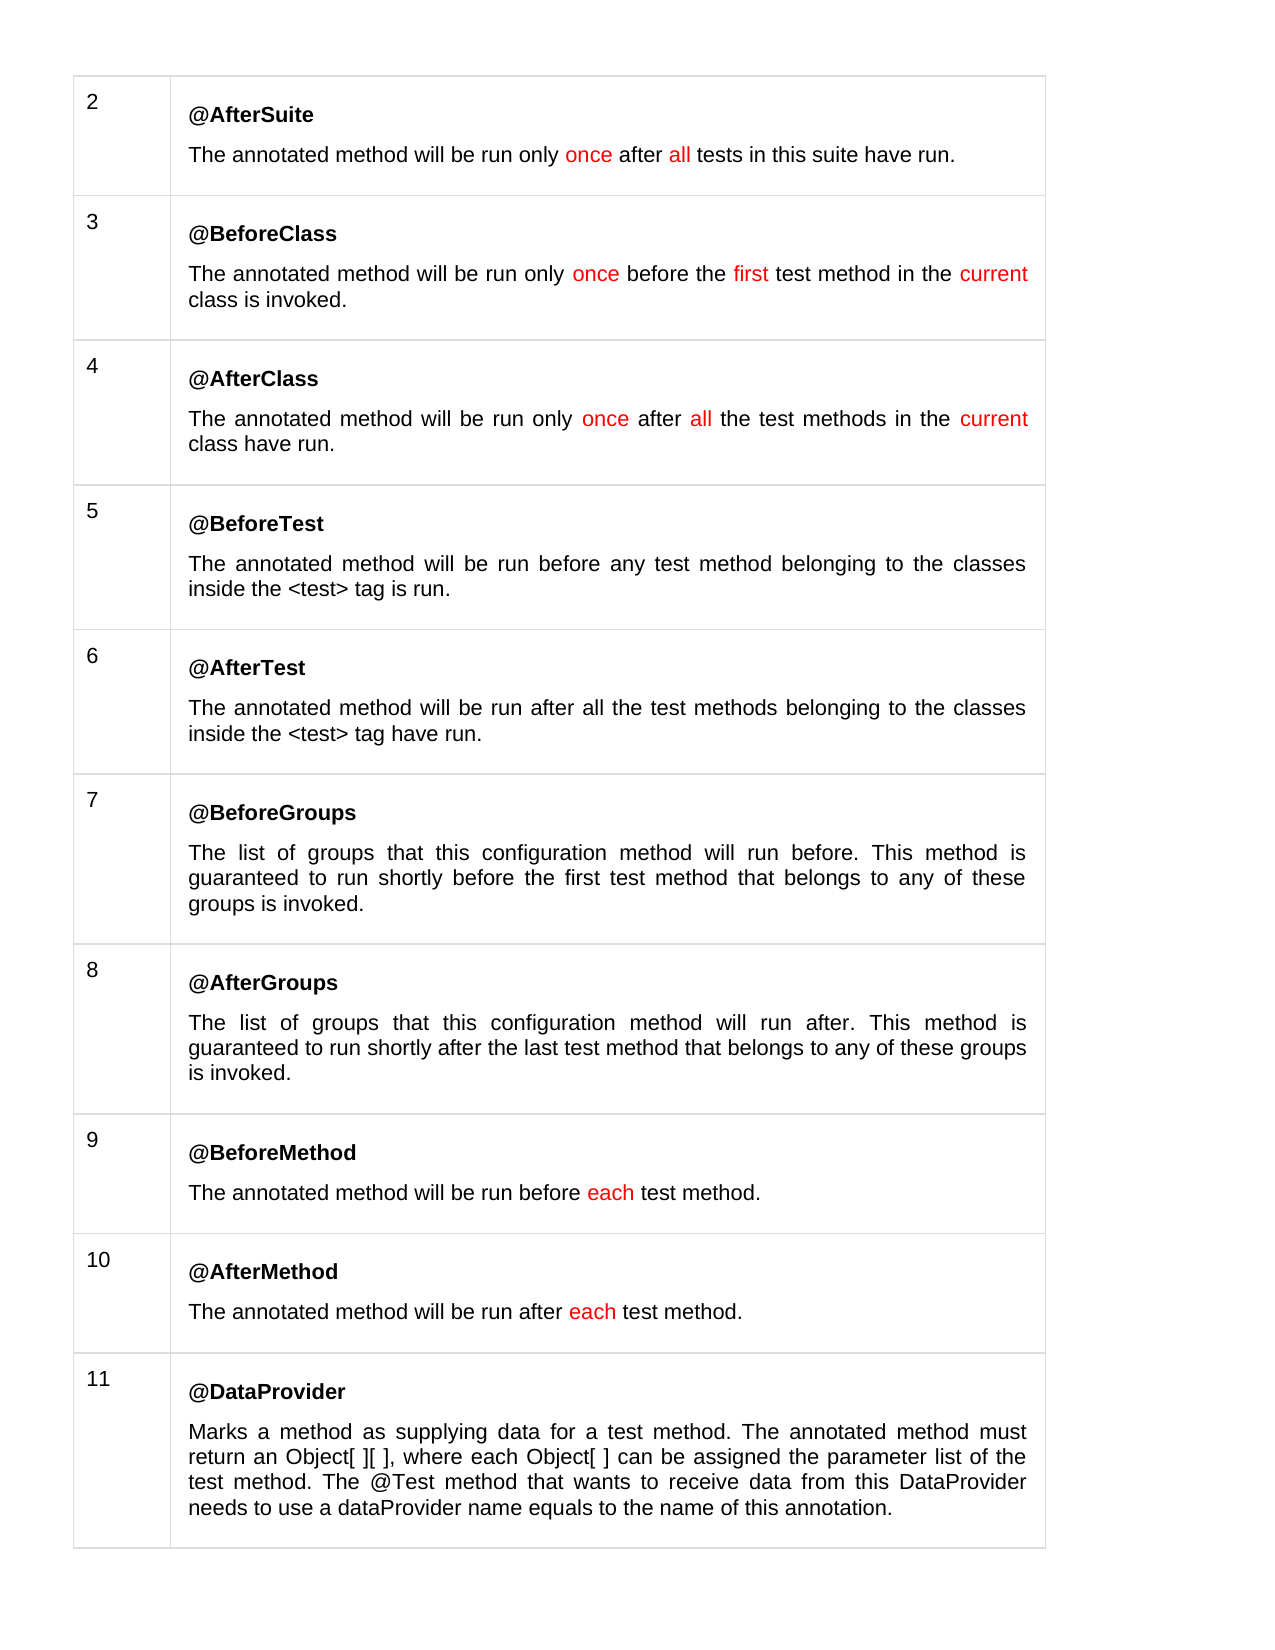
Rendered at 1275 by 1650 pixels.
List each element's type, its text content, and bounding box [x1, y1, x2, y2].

table_cell 4 [74, 341, 170, 484]
table_cell @AfterSuite The annotated method will be run only once after all tests in this suite have run. [171, 77, 1045, 194]
table_cell 6 [74, 630, 170, 773]
table_cell @BeforeClass The annotated method will be run only once before the first test method in the current class is invoked. [171, 196, 1045, 339]
table_cell @BeforeTest The annotated method will be run before any test method belonging to the classes inside the <test> tag is run. [171, 486, 1045, 628]
table_cell @AfterMethod The annotated method will be run after each test method. [171, 1234, 1045, 1352]
table_cell 10 [74, 1234, 170, 1352]
table_cell 8 [74, 945, 170, 1113]
table_cell 7 [74, 775, 170, 943]
table_cell @BeforeMethod The annotated method will be run before each test method. [171, 1115, 1045, 1232]
table_cell 11 [74, 1354, 170, 1547]
table_cell @BeforeGroups The list of groups that this configuration method will run before. This method is guaranteed to run shortly before the first test method that belongs to any of these groups is invoked. [171, 775, 1045, 943]
table_cell @AfterGroups The list of groups that this configuration method will run after. This method is guaranteed to run shortly after the last test method that belongs to any of these groups is invoked. [171, 945, 1045, 1113]
table_cell 5 [74, 486, 170, 628]
table_cell 9 [74, 1115, 170, 1232]
table_cell 3 [74, 196, 170, 339]
table_cell @AfterClass The annotated method will be run only once after all the test methods in the current class have run. [171, 341, 1045, 484]
table_cell @AfterTest The annotated method will be run after all the test methods belonging to the classes inside the <test> tag have run. [171, 630, 1045, 773]
table_cell @DataProvider Marks a method as supplying data for a test method. The annotated method must return an Object[ ][ ], where each Object[ ] can be assigned the parameter list of the test method. The @Test method that wants to receive data from this DataProvider needs to use a dataProvider name equals to the name of this annotation. [171, 1354, 1045, 1547]
table_cell 2 [74, 77, 170, 194]
